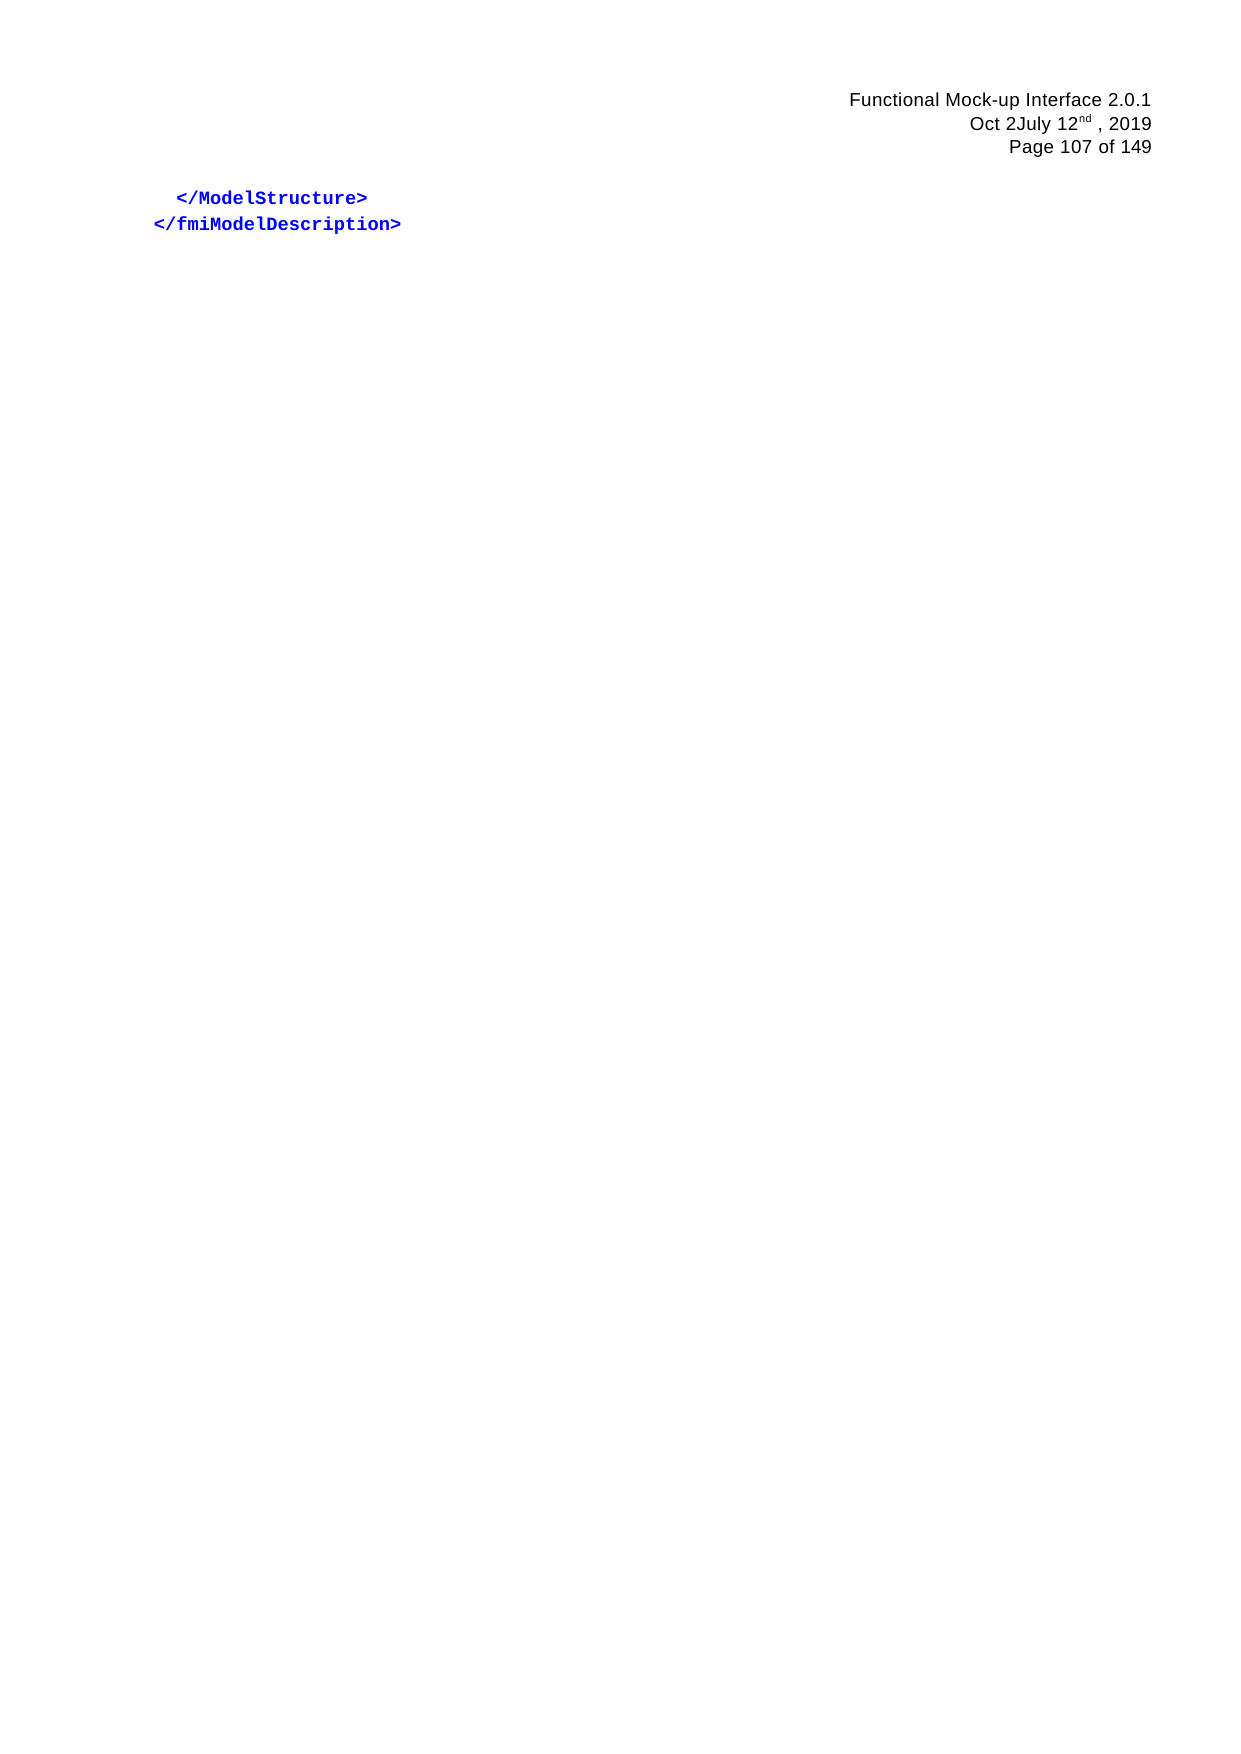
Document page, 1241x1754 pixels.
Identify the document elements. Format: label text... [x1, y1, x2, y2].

text </ModelStructure> [153, 189, 1152, 210]
text </fmiModelDescription> [153, 214, 1152, 236]
